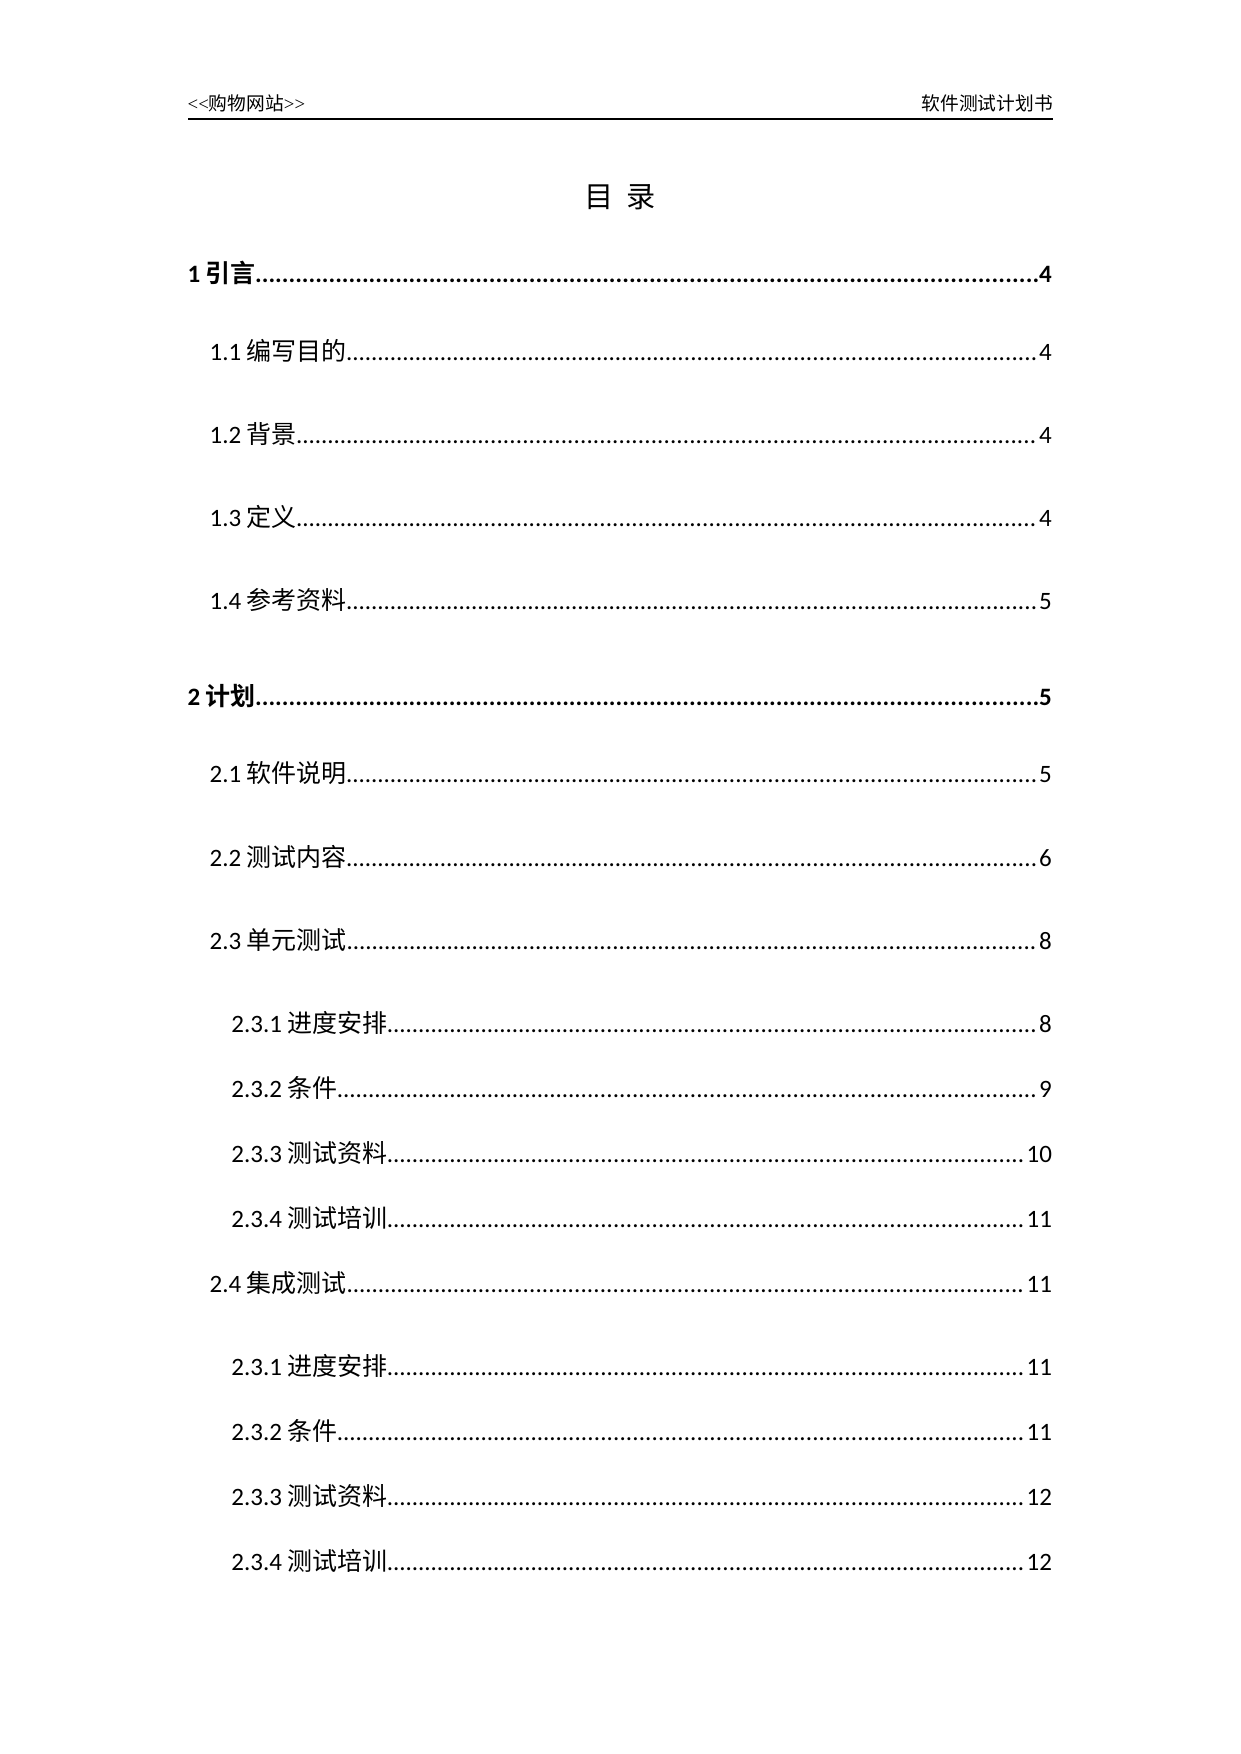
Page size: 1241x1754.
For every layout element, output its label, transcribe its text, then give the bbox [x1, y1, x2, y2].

text 2.3.2条件 9 [231, 1054, 1053, 1119]
text 2.3.3测试资料 10 [231, 1119, 1053, 1184]
text 1.3定义 4 [209, 483, 1053, 548]
text 2.4 集成测试 11 [209, 1249, 1053, 1314]
text 2计划 5 [187, 662, 1053, 727]
text 2.1软件说明 5 [209, 739, 1053, 804]
text 2.3 单元测试 8 [209, 906, 1053, 971]
text 1.2背景 4 [209, 400, 1053, 465]
text 2.3.3测试资料 12 [231, 1462, 1053, 1527]
text 2.3.1进度安排 8 [231, 989, 1053, 1054]
text 目 录 [187, 162, 1053, 227]
text 2.2测试内容 6 [209, 823, 1053, 888]
text 1.4参考资料 5 [209, 566, 1053, 631]
text 1引言 4 [187, 239, 1053, 304]
text 2.3.1进度安排 11 [231, 1332, 1053, 1397]
text 2.3.2条件 11 [231, 1397, 1053, 1462]
text 2.3.4测试培训 12 [231, 1527, 1053, 1592]
text 2.3.4测试培训 11 [231, 1184, 1053, 1249]
text 1.1编写目的 4 [209, 317, 1053, 382]
